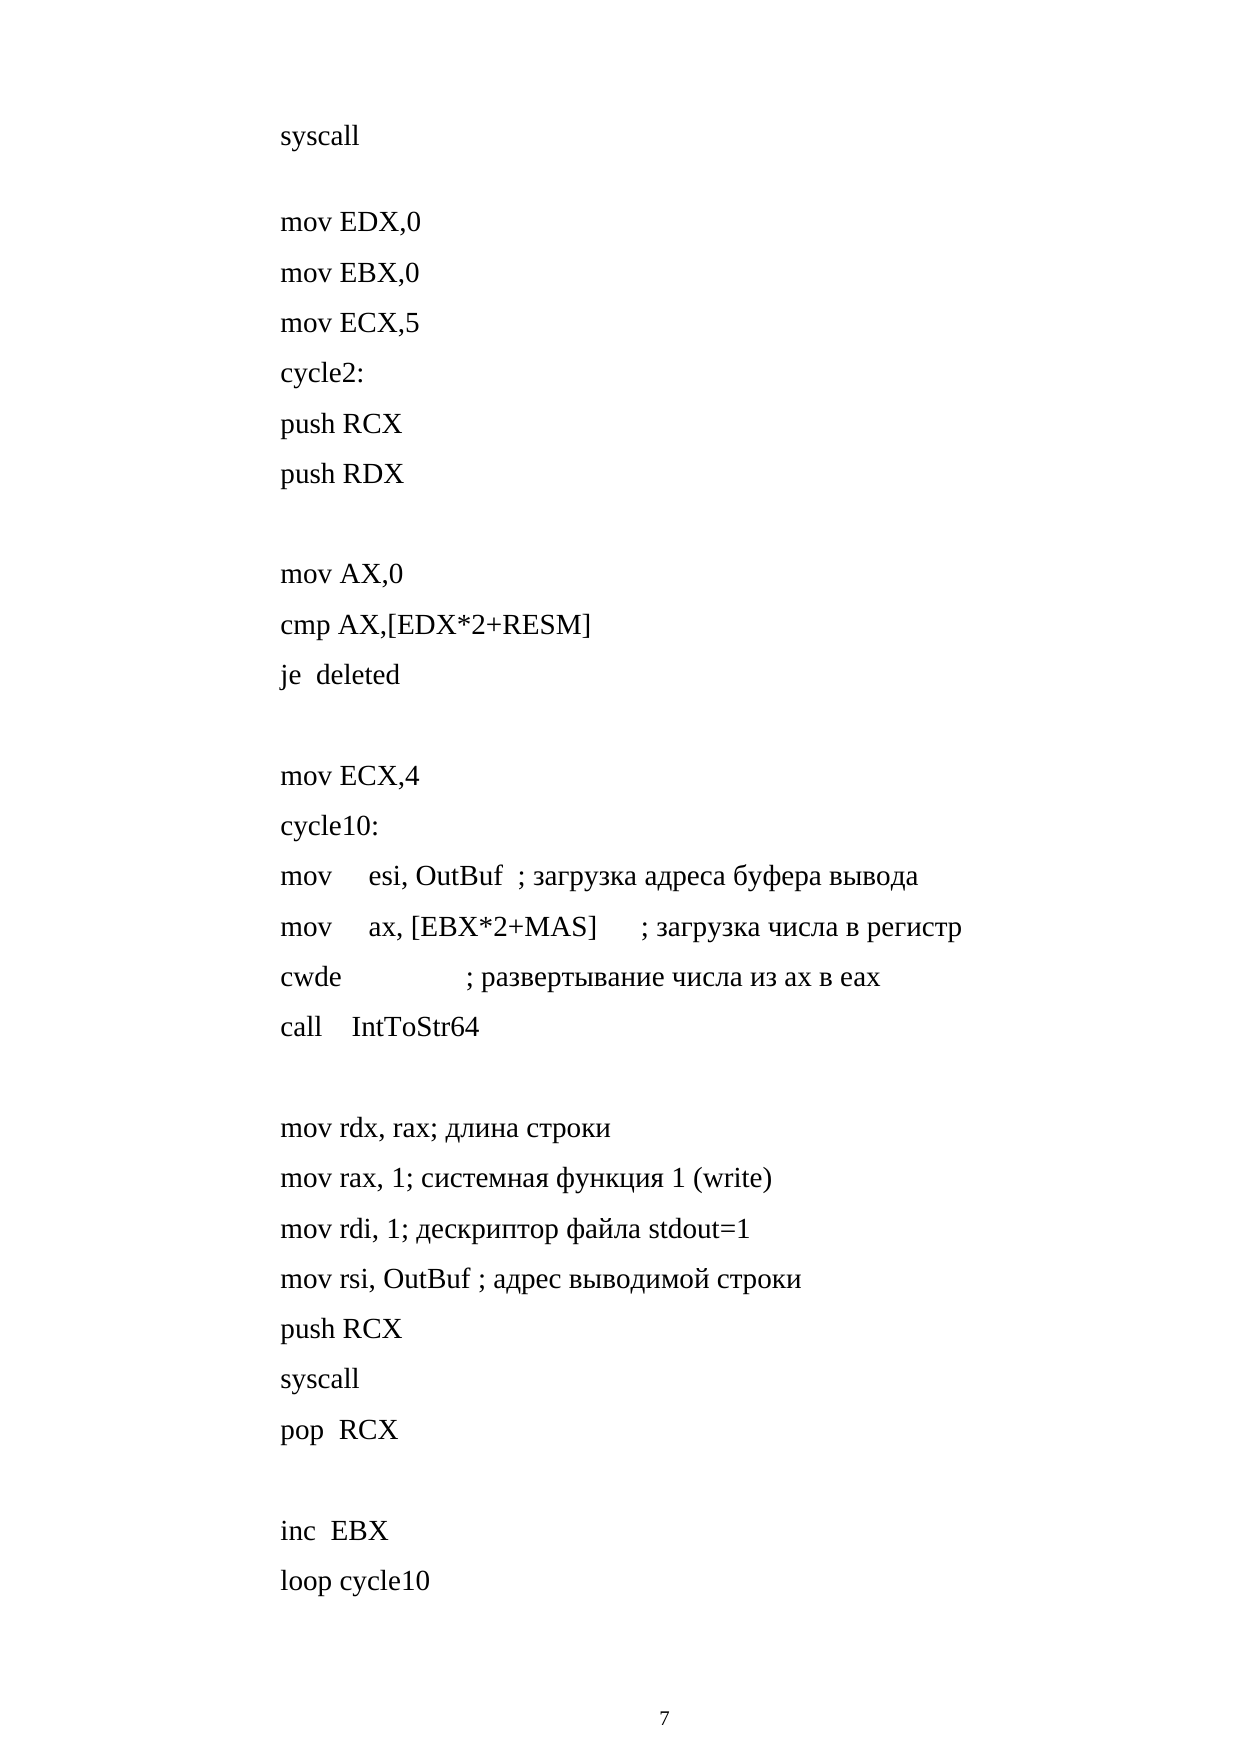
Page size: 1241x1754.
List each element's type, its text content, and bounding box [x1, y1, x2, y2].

text mov rdx, rax; длина строки [177, 1110, 1152, 1144]
text je deleted [177, 657, 1152, 691]
text inc EBX [177, 1513, 1152, 1546]
text call IntToStr64 [177, 1009, 1152, 1043]
text mov esi, OutBuf ; загрузка адреса буфера вывода [177, 858, 1152, 892]
text cwde ; развертывание числа из ax в eax [177, 959, 1152, 993]
text cycle10: [177, 808, 1152, 842]
text mov ECX,4 [177, 758, 1152, 791]
text mov rsi, OutBuf ; адрес выводимой строки [177, 1261, 1152, 1294]
text push RCX [177, 1311, 1152, 1345]
text cycle2: [177, 355, 1152, 389]
text mov ax, [EBX*2+MAS] ; загрузка числа в регистр [177, 909, 1152, 942]
text push RDX [177, 456, 1152, 489]
text mov EDX,0 [177, 204, 1152, 238]
text mov AX,0 [177, 557, 1152, 590]
text mov EBX,0 [177, 255, 1152, 288]
text cmp AX,[EDX*2+RESM] [177, 607, 1152, 641]
text push RCX [177, 406, 1152, 439]
text mov ECX,5 [177, 305, 1152, 339]
text syscall [177, 1362, 1152, 1395]
text loop cycle10 [177, 1563, 1152, 1596]
text syscall [177, 118, 1152, 152]
text pop RCX [177, 1412, 1152, 1446]
text mov rdi, 1; дескриптор файла stdout=1 [177, 1211, 1152, 1244]
text mov rax, 1; системная функция 1 (write) [177, 1160, 1152, 1194]
